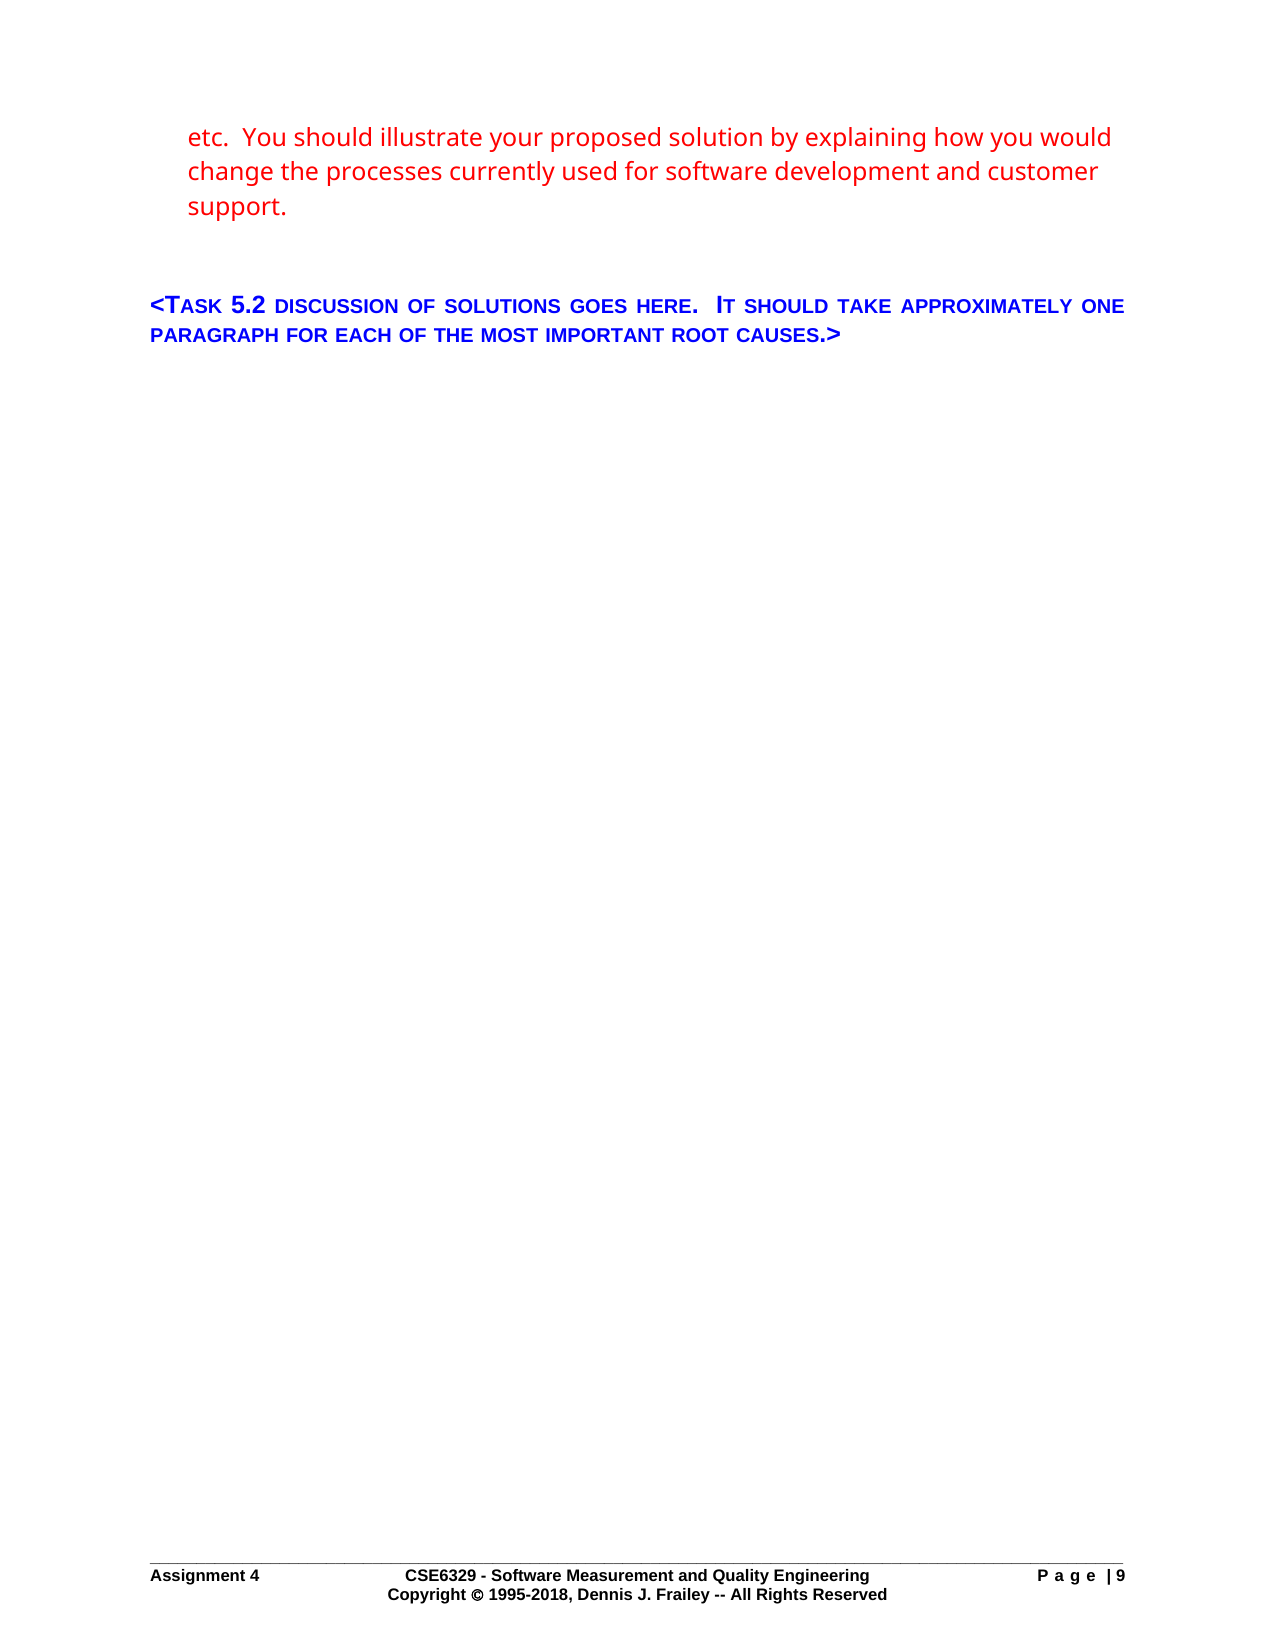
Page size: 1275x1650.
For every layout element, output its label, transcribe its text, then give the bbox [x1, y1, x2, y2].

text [187, 120, 1125, 222]
text <Task 5.2 discussion of solutions goes here. It should take approximately one paragraph for each of the most important root causes.> [150, 290, 1125, 348]
